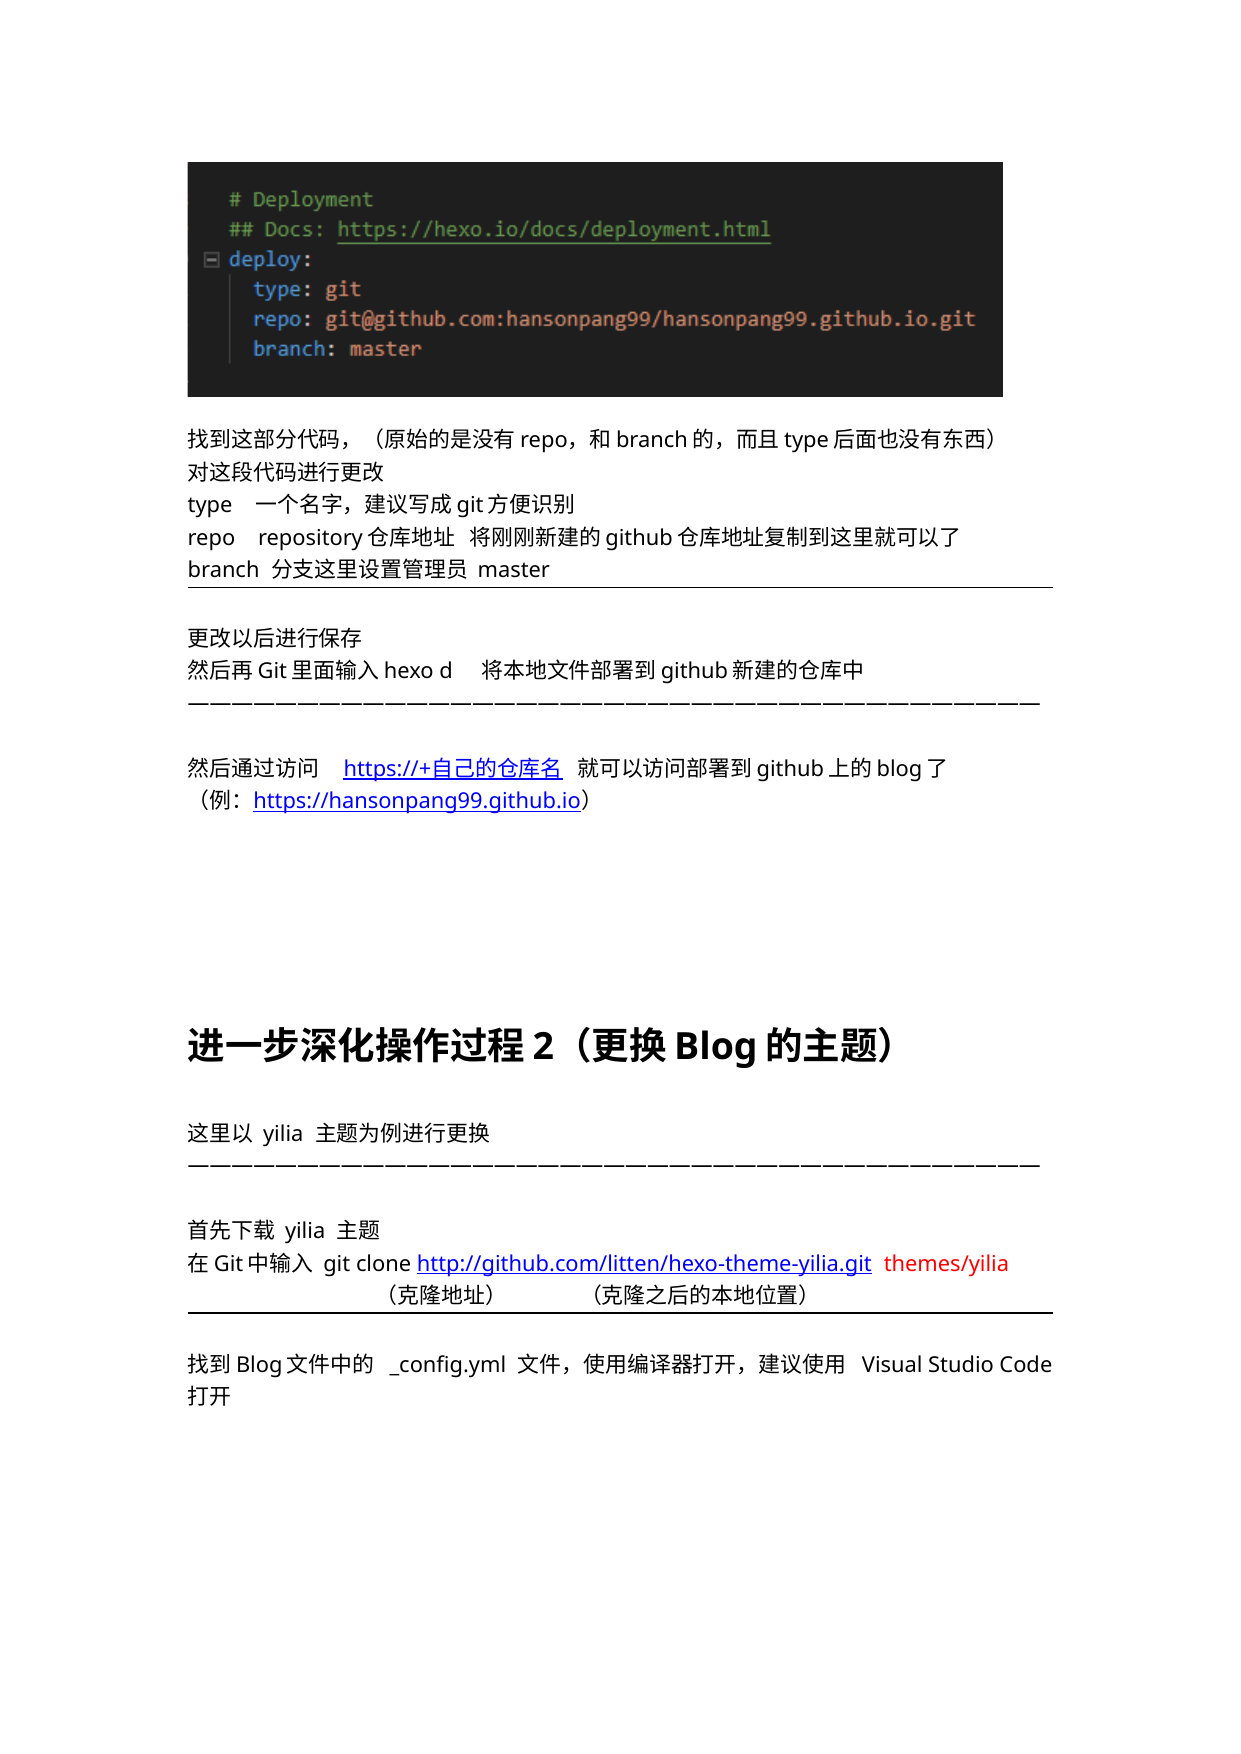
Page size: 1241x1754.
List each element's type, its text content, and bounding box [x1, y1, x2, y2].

text repo repository仓库地址 将刚刚新建的github仓库地址复制到这里就可以了 [187, 519, 1053, 552]
subtitle 进一步深化操作过程2（更换Blog的主题） [187, 1011, 1053, 1076]
text （例：https://hansonpang99.github.io） [187, 783, 1053, 816]
text branch 分支这里设置管理员 master [187, 552, 1053, 588]
picture [187, 162, 1003, 397]
text 找到这部分代码，（原始的是没有repo，和branch的，而且type后面也没有东西） [187, 422, 1053, 454]
text 这里以 yilia 主题为例进行更换 [187, 1115, 1053, 1148]
text 更改以后进行保存 [187, 621, 1053, 653]
text （克隆地址） （克隆之后的本地位置） [187, 1278, 1053, 1314]
text 然后通过访问 https://+自己的仓库名 就可以访问部署到github上的blog了 [187, 751, 1053, 783]
text 找到Blog文件中的 _config.yml 文件，使用编译器打开，建议使用 Visual Studio Code打开 [187, 1346, 1053, 1411]
text 然后再Git里面输入 hexo d 将本地文件部署到github新建的仓库中 [187, 653, 1053, 686]
text ——————————————————————————————————————— [187, 1148, 1053, 1180]
text 对这段代码进行更改 [187, 454, 1053, 487]
text 首先下载 yilia 主题 [187, 1213, 1053, 1245]
text type 一个名字，建议写成git方便识别 [187, 487, 1053, 519]
text ——————————————————————————————————————— [187, 686, 1053, 718]
text 在Git中输入 git clone http://github.com/litten/hexo-theme-yilia.git themes/yilia [187, 1245, 1053, 1278]
